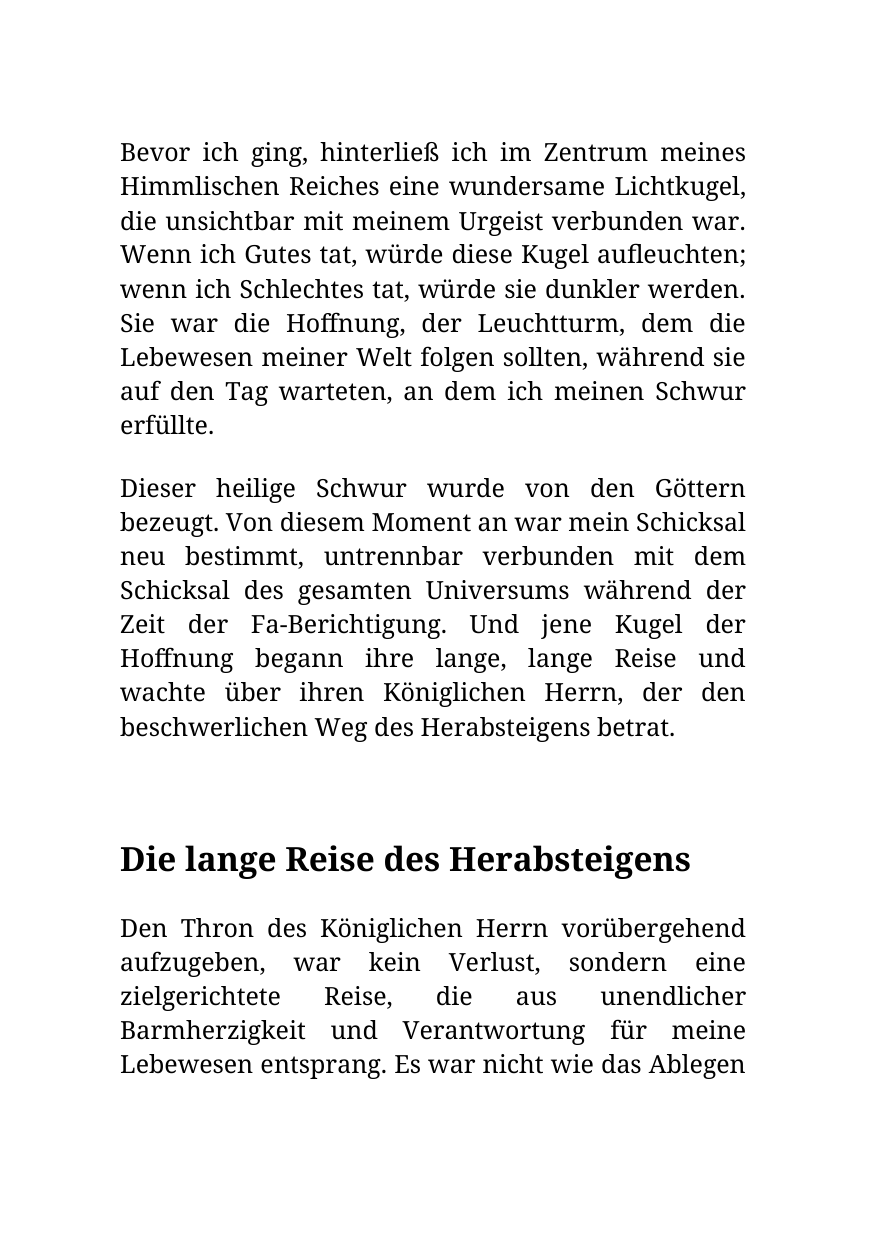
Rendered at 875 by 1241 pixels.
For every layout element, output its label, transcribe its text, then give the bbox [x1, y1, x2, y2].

text Bevor ich ging, hinterließ ich im Zentrum meines Himmlischen Reiches eine wundersame Lichtkugel, die unsichtbar mit meinem Urgeist verbunden war. Wenn ich Gutes tat, würde diese Kugel aufleuchten; wenn ich Schlechtes tat, würde sie dunkler werden. Sie war die Hoffnung, der Leuchtturm, dem die Lebewesen meiner Welt folgen sollten, während sie auf den Tag warteten, an dem ich meinen Schwur erfüllte. [120, 135, 747, 442]
text Dieser heilige Schwur wurde von den Göttern bezeugt. Von diesem Moment an war mein Schicksal neu bestimmt, untrennbar verbunden mit dem Schicksal des gesamten Universums während der Zeit der Fa-Berichtigung. Und jene Kugel der Hoffnung begann ihre lange, lange Reise und wachte über ihren Königlichen Herrn, der den beschwerlichen Weg des Herabsteigens betrat. [120, 471, 747, 743]
text Die lange Reise des Herabsteigens [120, 836, 747, 881]
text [120, 910, 747, 1081]
